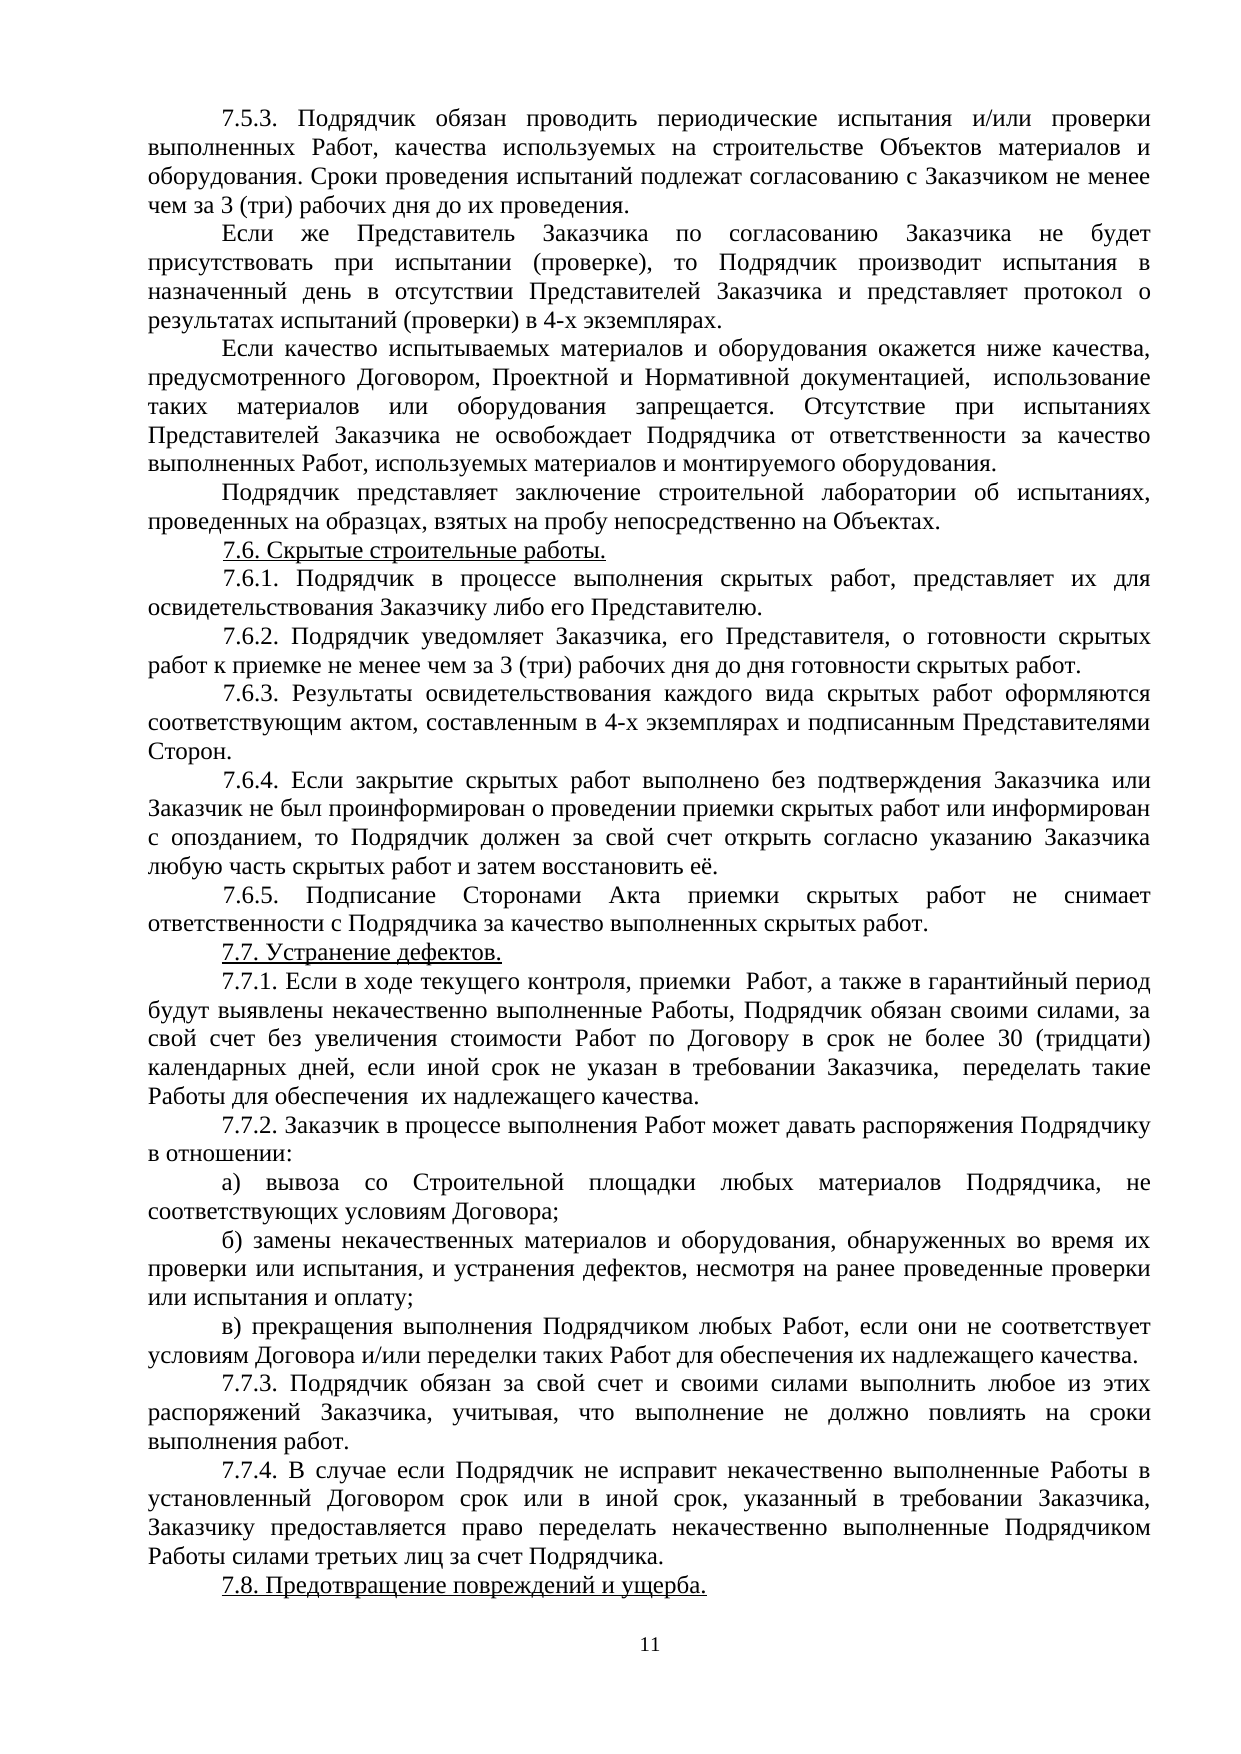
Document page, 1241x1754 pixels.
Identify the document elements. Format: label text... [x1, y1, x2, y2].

text 7.6.1. Подрядчик в процессе выполнения скрытых работ, представляет их для освидетельствования Заказчику либо его Представителю. [148, 563, 1152, 621]
text 7.6.3. Результаты освидетельствования каждого вида скрытых работ оформляются соответствующим актом, составленным в 4-х экземплярах и подписанным Представителями Сторон. [148, 678, 1152, 765]
text Если качество испытываемых материалов и оборудования окажется ниже качества, предусмотренного Договором, Проектной и Нормативной документацией, использование таких материалов или оборудования запрещается. Отсутствие при испытаниях Представителей Заказчика не освобождает Подрядчика от ответственности за качество выполненных Работ, используемых материалов и монтируемого оборудования. [148, 333, 1152, 477]
text 7.7.2. Заказчик в процессе выполнения Работ может давать распоряжения Подрядчику в отношении: [148, 1110, 1152, 1167]
text 7.6.5. Подписание Сторонами Акта приемки скрытых работ не снимает ответственности с Подрядчика за качество выполненных скрытых работ. [148, 880, 1152, 937]
text Подрядчик представляет заключение строительной лаборатории об испытаниях, проведенных на образцах, взятых на пробу непосредственно на Объектах. [148, 477, 1152, 535]
text 7.8. Предотвращение повреждений и ущерба. [148, 1570, 1152, 1598]
text 7.6. Скрытые строительные работы. [148, 535, 1152, 563]
text 7.6.4. Если закрытие скрытых работ выполнено без подтверждения Заказчика или Заказчик не был проинформирован о проведении приемки скрытых работ или информирован с опозданием, то Подрядчик должен за свой счет открыть согласно указанию Заказчика любую часть скрытых работ и затем восстановить её. [148, 765, 1152, 880]
text 7.6.2. Подрядчик уведомляет Заказчика, его Представителя, о готовности скрытых работ к приемке не менее чем за 3 (три) рабочих дня до дня готовности скрытых работ. [148, 621, 1152, 678]
text в) прекращения выполнения Подрядчиком любых Работ, если они не соответствует условиям Договора и/или переделки таких Работ для обеспечения их надлежащего качества. [148, 1311, 1152, 1368]
text 7.7.4. В случае если Подрядчик не исправит некачественно выполненные Работы в установленный Договором срок или в иной срок, указанный в требовании Заказчика, Заказчику предоставляется право переделать некачественно выполненные Подрядчиком Работы силами третьих лиц за счет Подрядчика. [148, 1455, 1152, 1570]
text Если же Представитель Заказчика по согласованию Заказчика не будет присутствовать при испытании (проверке), то Подрядчик производит испытания в назначенный день в отсутствии Представителей Заказчика и представляет протокол о результатах испытаний (проверки) в 4-х экземплярах. [148, 218, 1152, 333]
text б) замены некачественных материалов и оборудования, обнаруженных во время их проверки или испытания, и устранения дефектов, несмотря на ранее проведенные проверки или испытания и оплату; [148, 1225, 1152, 1311]
text а) вывоза со Строительной площадки любых материалов Подрядчика, не соответствующих условиям Договора; [148, 1167, 1152, 1225]
text 7.7.1. Если в ходе текущего контроля, приемки Работ, а также в гарантийный период будут выявлены некачественно выполненные Работы, Подрядчик обязан своими силами, за свой счет без увеличения стоимости Работ по Договору в срок не более 30 (тридцати) календарных дней, если иной срок не указан в требовании Заказчика, переделать такие Работы для обеспечения их надлежащего качества. [148, 966, 1152, 1110]
text 7.7.3. Подрядчик обязан за свой счет и своими силами выполнить любое из этих распоряжений Заказчика, учитывая, что выполнение не должно повлиять на сроки выполнения работ. [148, 1368, 1152, 1455]
text 7.5.3. Подрядчик обязан проводить периодические испытания и/или проверки выполненных Работ, качества используемых на строительстве Объектов материалов и оборудования. Сроки проведения испытаний подлежат согласованию с Заказчиком не менее чем за 3 (три) рабочих дня до их проведения. [148, 103, 1152, 218]
text 7.7. Устранение дефектов. [148, 937, 1152, 966]
